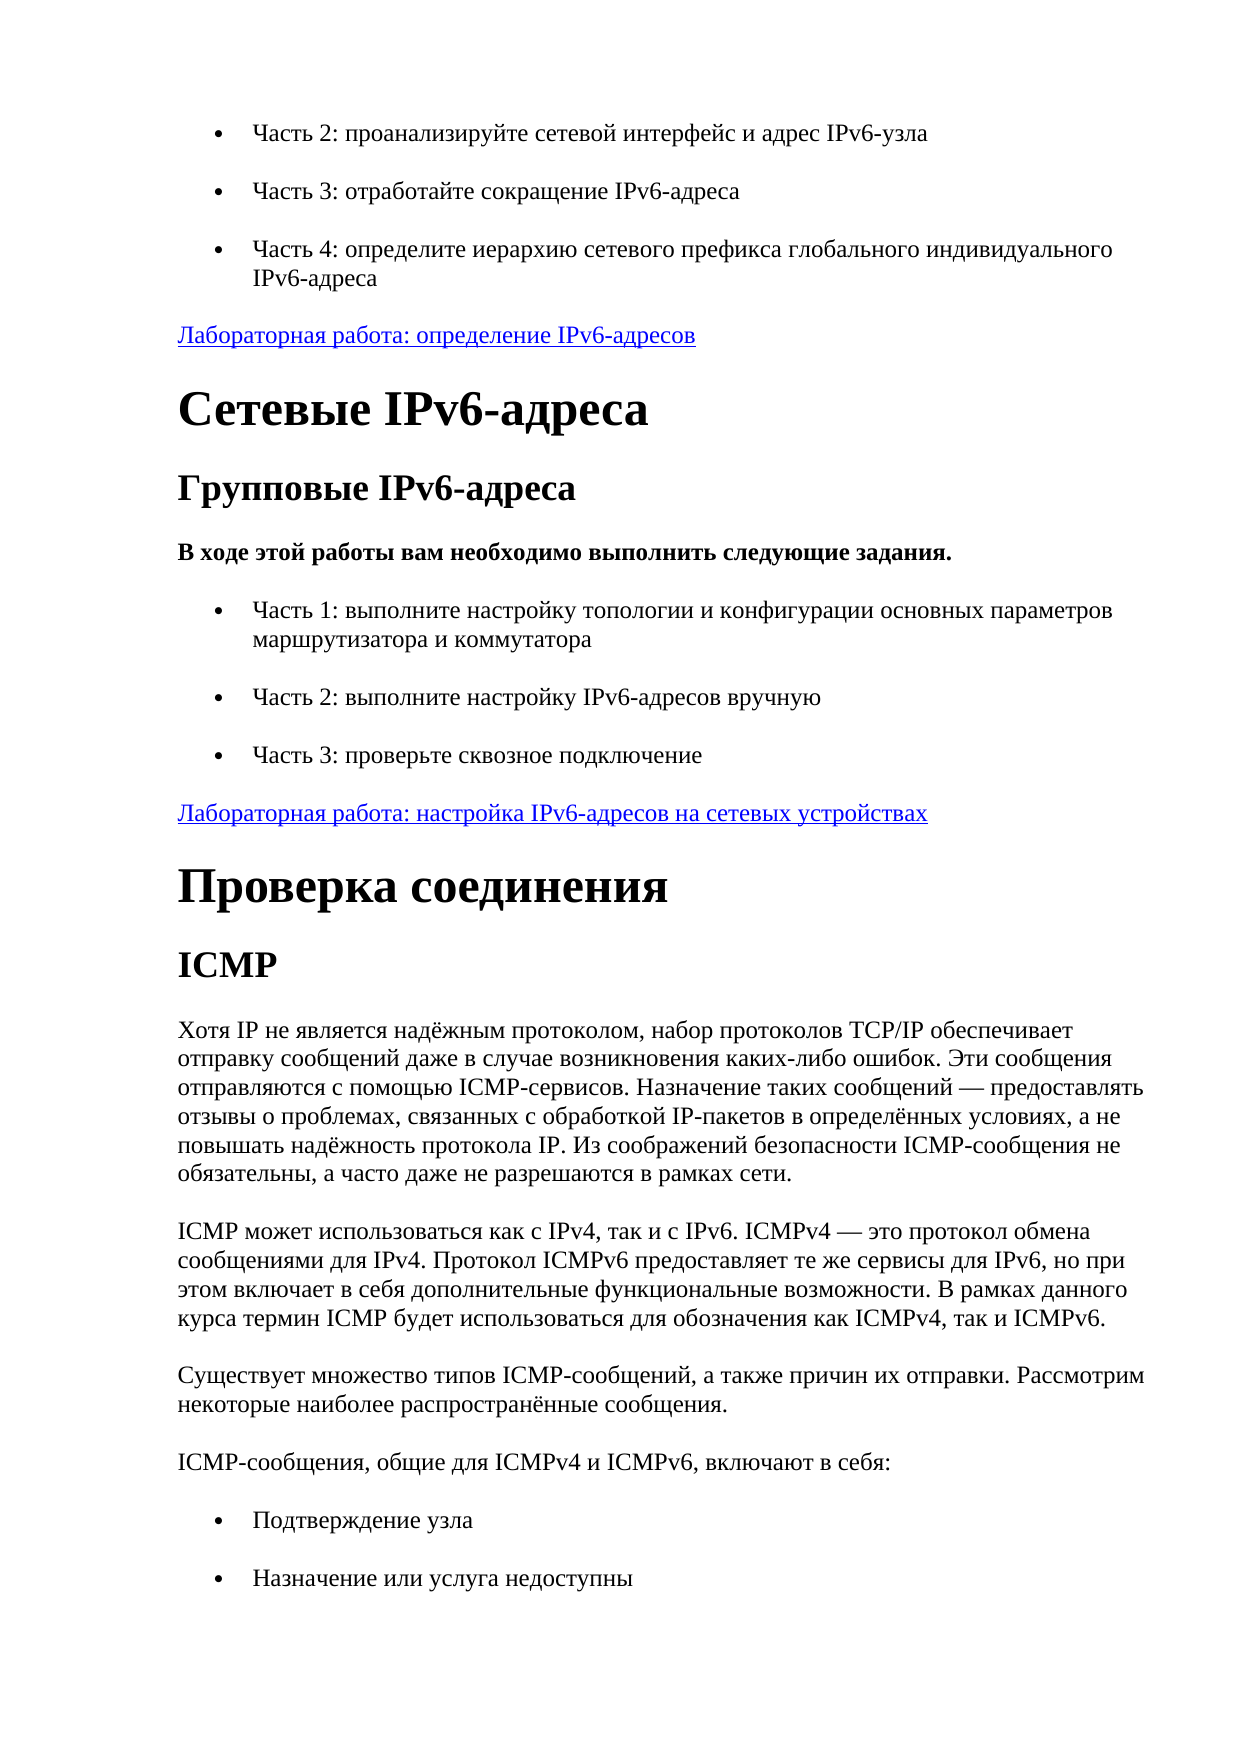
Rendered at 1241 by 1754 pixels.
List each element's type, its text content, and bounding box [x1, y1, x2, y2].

text ICMP [177, 942, 1152, 986]
list Часть 4: определите иерархию сетевого префикса глобального индивидуального IPv6-адреса [215, 234, 1152, 291]
list Часть 1: выполните настройку топологии и конфигурации основных параметров маршрутизатора и коммутатора [215, 595, 1152, 653]
list Часть 2: проанализируйте сетевой интерфейс и адрес IPv6-узла [215, 118, 1152, 147]
list Часть 3: отработайте сокращение IPv6-адреса [215, 176, 1152, 205]
list Часть 3: проверьте сквозное подключение [215, 740, 1152, 769]
text В ходе этой работы вам необходимо выполнить следующие задания. [177, 537, 1152, 566]
text Групповые IPv6-адреса [177, 465, 1152, 508]
text Проверка соединения [177, 856, 1152, 913]
text ICMP-сообщения, общие для ICMPv4 и ICMPv6, включают в себя: [177, 1447, 1152, 1476]
list Назначение или услуга недоступны [215, 1563, 1152, 1592]
text Лабораторная работа: настройка IPv6-адресов на сетевых устройствах [177, 798, 1152, 827]
text ICMP может использоваться как с IPv4, так и с IPv6. ICMPv4 — это протокол обмена сообщениями для IPv4. Протокол ICMPv6 предоставляет те же сервисы для IPv6, но при этом включает в себя дополнительные функциональные возможности. В рамках данного курса термин ICMP будет использоваться для обозначения как ICMPv4, так и ICMPv6. [177, 1216, 1152, 1331]
text Лабораторная работа: определение IPv6-адресов [177, 321, 1152, 349]
list Подтверждение узла [215, 1505, 1152, 1534]
text Хотя IP не является надёжным протоколом, набор протоколов TCP/IP обеспечивает отправку сообщений даже в случае возникновения каких-либо ошибок. Эти сообщения отправляются с помощью ICMP-сервисов. Назначение таких сообщений — предоставлять отзывы о проблемах, связанных с обработкой IP-пакетов в определённых условиях, а не повышать надёжность протокола IP. Из соображений безопасности ICMP-сообщения не обязательны, а часто даже не разрешаются в рамках сети. [177, 1015, 1152, 1187]
text Существует множество типов ICMP-сообщений, а также причин их отправки. Рассмотрим некоторые наиболее распространённые сообщения. [177, 1361, 1152, 1418]
list Часть 2: выполните настройку IPv6-адресов вручную [215, 682, 1152, 711]
text Сетевые IPv6-адреса [177, 378, 1152, 436]
